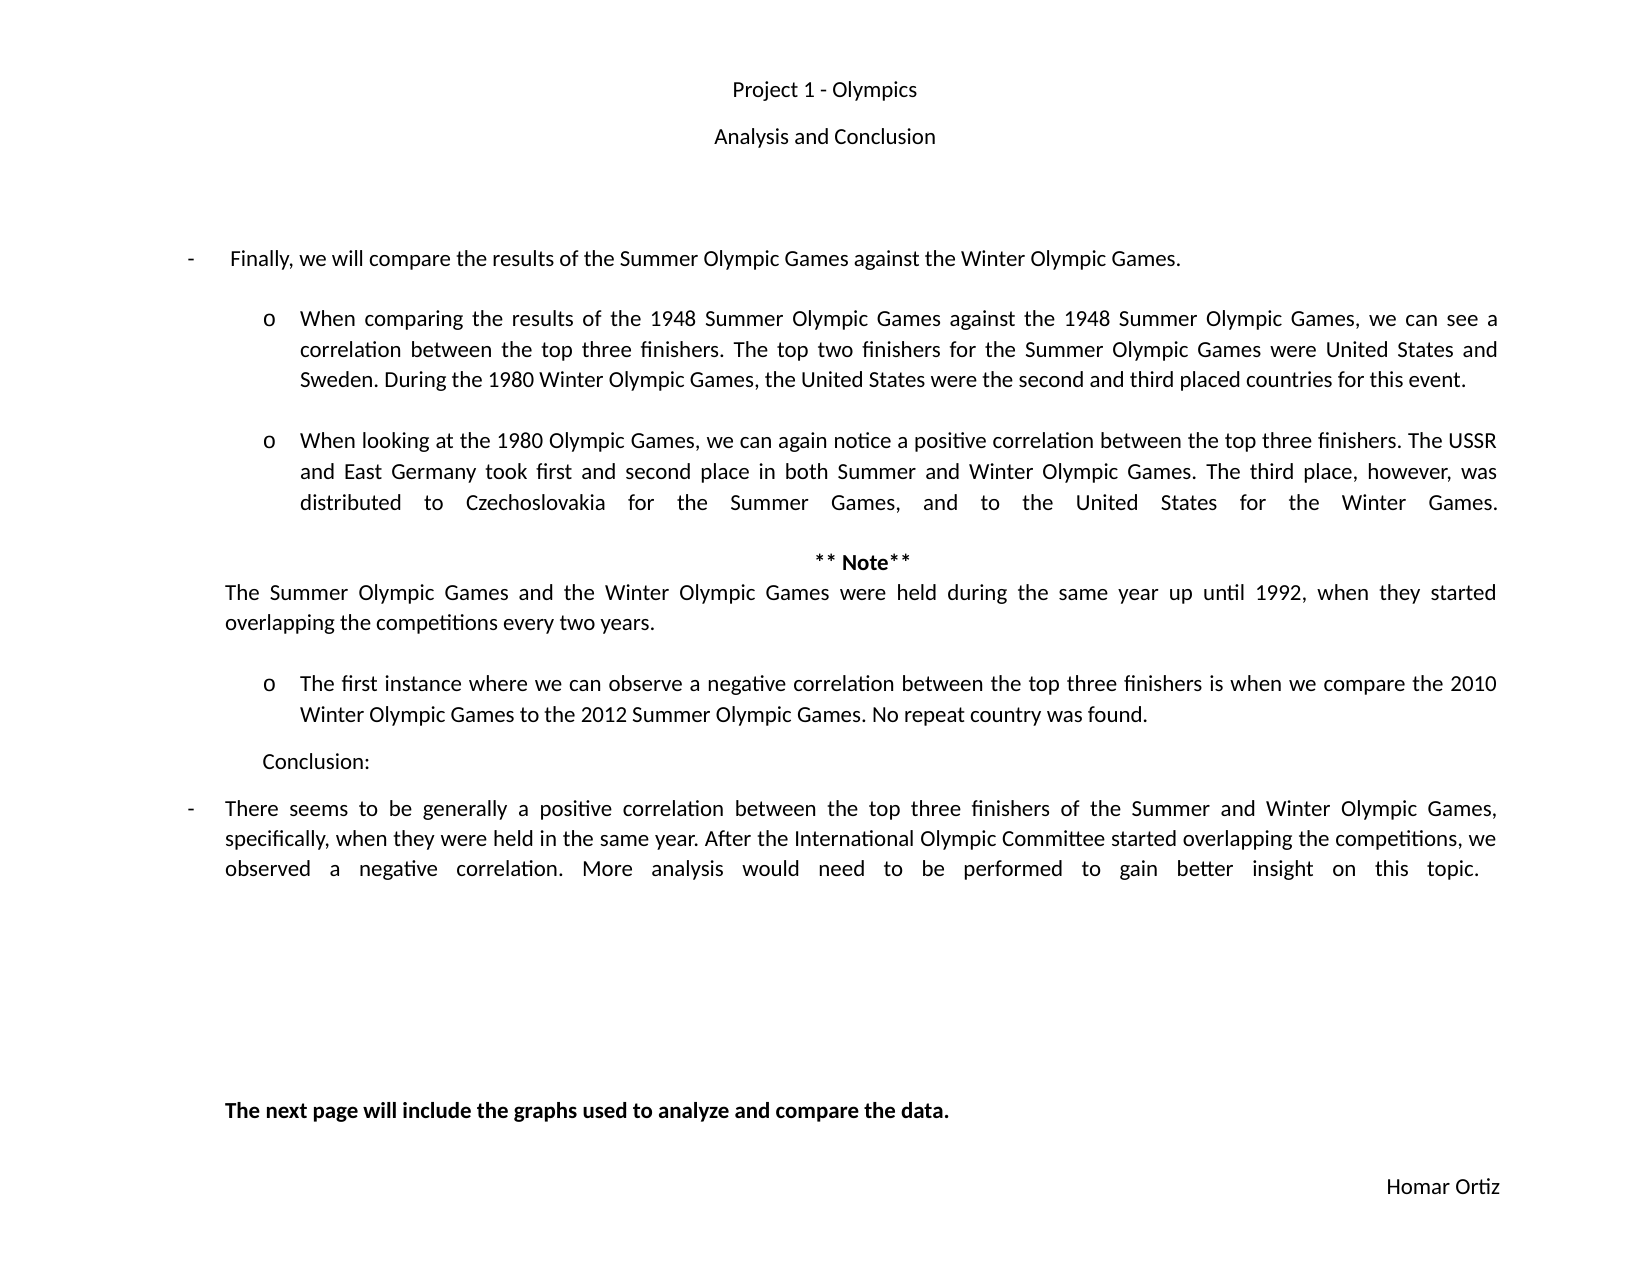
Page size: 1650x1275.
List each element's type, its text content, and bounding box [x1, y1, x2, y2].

list The next page will include the graphs used to analyze and compare the data. [225, 1096, 1500, 1124]
list ** Note** [225, 548, 1500, 576]
text Conclusion: [262, 747, 1500, 775]
list The Summer Olympic Games and the Winter Olympic Games were held during the same year up until 1992, when they started overlapping the competitions every two years. [225, 578, 1500, 636]
list When comparing the results of the 1948 Summer Olympic Games against the 1948 Summer Olympic Games, we can see a correlation between the top three finishers. The top two finishers for the Summer Olympic Games were United States and Sweden. During the 1980 Winter Olympic Games, the United States were the second and third placed countries for this event. [262, 304, 1500, 394]
list When looking at the 1980 Olympic Games, we can again notice a positive correlation between the top three finishers. The USSR and East Germany took first and second place in both Summer and Winter Olympic Games. The third place, however, was distributed to Czechoslovakia for the Summer Games, and to the United States for the Winter Games. [262, 426, 1500, 546]
list Finally, we will compare the results of the Summer Olympic Games against the Winter Olympic Games. [187, 244, 1500, 272]
list There seems to be generally a positive correlation between the top three finishers of the Summer and Winter Olympic Games, specifically, when they were held in the same year. After the International Olympic Committee started overlapping the competitions, we observed a negative correlation. More analysis would need to be performed to gain better insight on this topic. [187, 794, 1500, 913]
list The first instance where we can observe a negative correlation between the top three finishers is when we compare the 2010 Winter Olympic Games to the 2012 Summer Olympic Games. No repeat country was found. [262, 669, 1500, 728]
